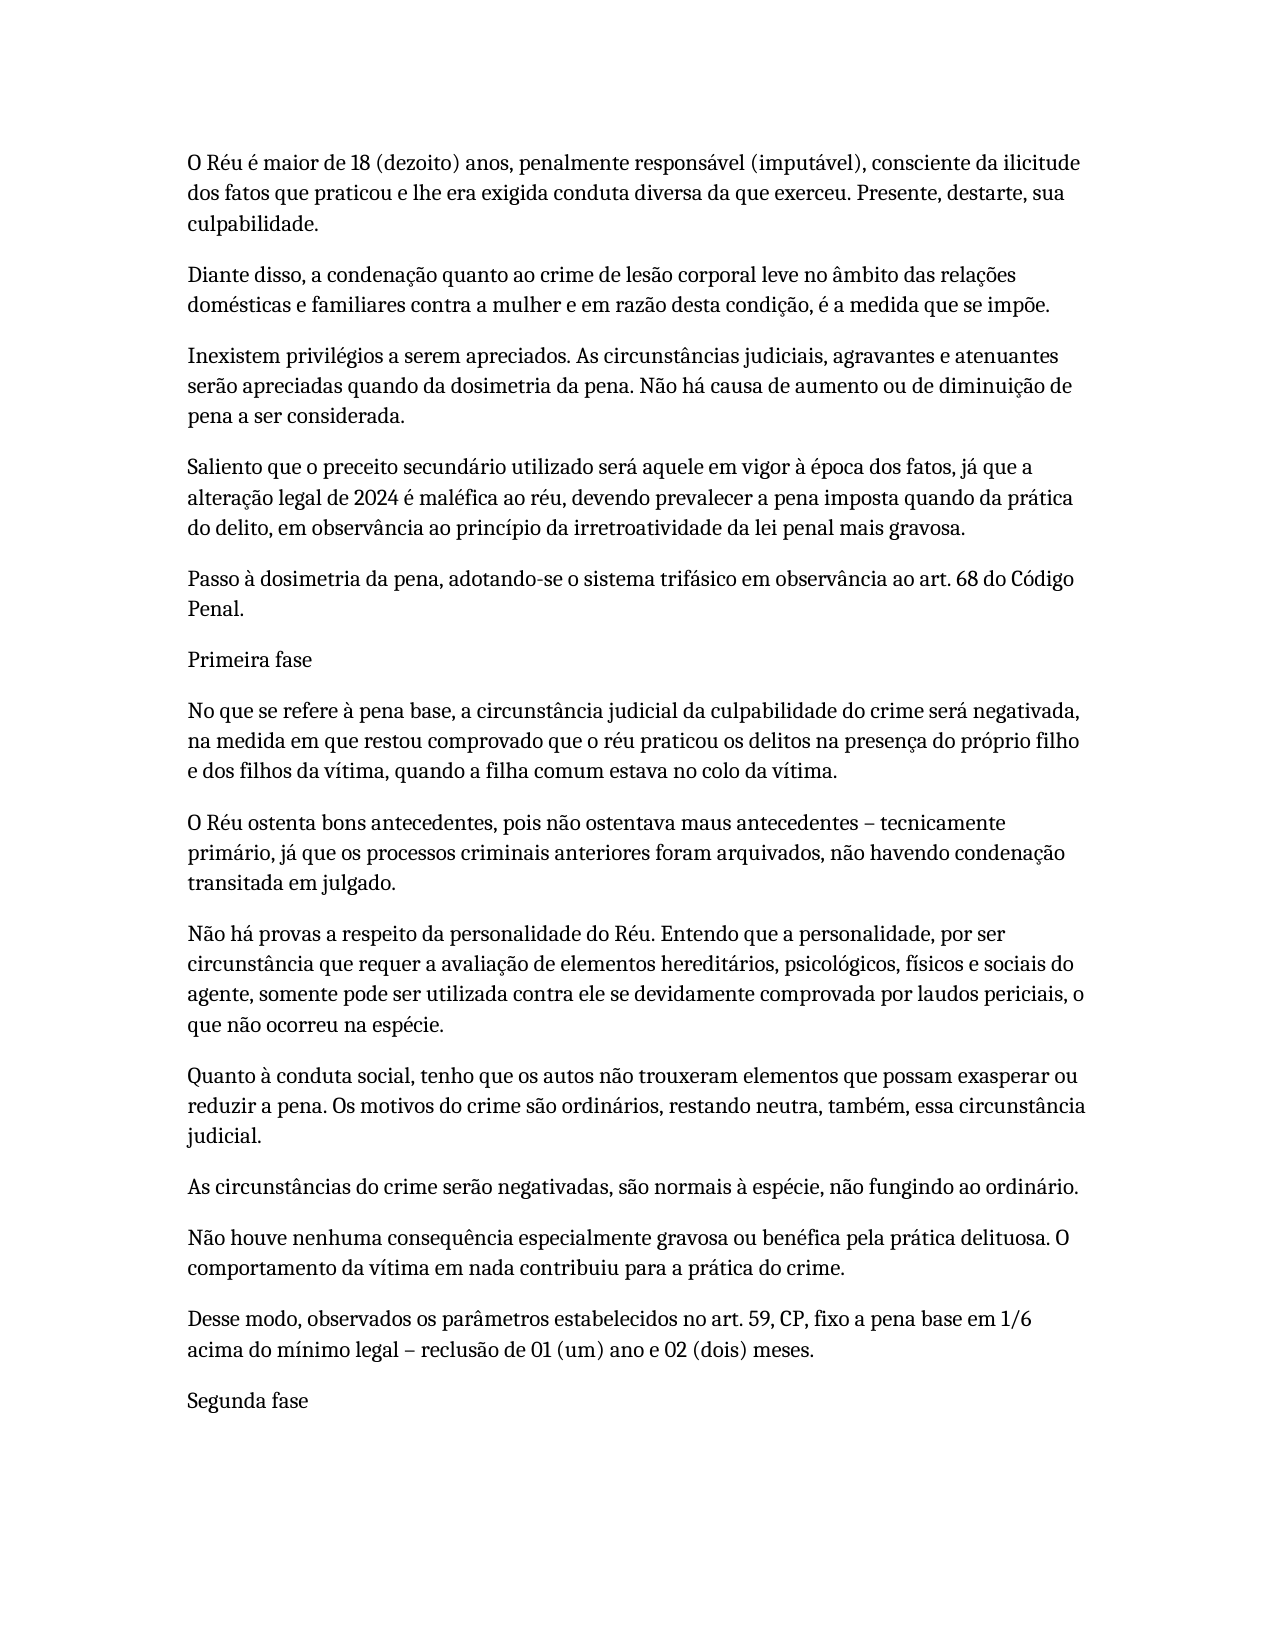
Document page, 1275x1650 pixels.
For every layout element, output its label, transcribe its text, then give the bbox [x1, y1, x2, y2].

text Segunda fase [187, 1387, 1087, 1414]
text Passo à dosimetria da pena, adotando-se o sistema trifásico em observância ao art. 68 do Código Penal. [187, 566, 1087, 622]
text As circunstâncias do crime serão negativadas, são normais à espécie, não fungindo ao ordinário. [187, 1174, 1087, 1200]
text O Réu é maior de 18 (dezoito) anos, penalmente responsável (imputável), consciente da ilicitude dos fatos que praticou e lhe era exigida conduta diversa da que exerceu. Presente, destarte, sua culpabilidade. [187, 150, 1087, 237]
text No que se refere à pena base, a circunstância judicial da culpabilidade do crime será negativada, na medida em que restou comprovado que o réu praticou os delitos na presença do próprio filho e dos filhos da vítima, quando a filha comum estava no colo da vítima. [187, 698, 1087, 785]
text Diante disso, a condenação quanto ao crime de lesão corporal leve no âmbito das relações domésticas e familiares contra a mulher e em razão desta condição, é a medida que se impõe. [187, 261, 1087, 318]
text Desse modo, observados os parâmetros estabelecidos no art. 59, CP, fixo a pena base em 1/6 acima do mínimo legal – reclusão de 01 (um) ano e 02 (dois) meses. [187, 1306, 1087, 1363]
text Primeira fase [187, 647, 1087, 673]
text Saliento que o preceito secundário utilizado será aquele em vigor à época dos fatos, já que a alteração legal de 2024 é maléfica ao réu, devendo prevalecer a pena imposta quando da prática do delito, em observância ao princípio da irretroatividade da lei penal mais gravosa. [187, 454, 1087, 541]
text Não houve nenhuma consequência especialmente gravosa ou benéfica pela prática delituosa. O comportamento da vítima em nada contribuiu para a prática do crime. [187, 1225, 1087, 1282]
text O Réu ostenta bons antecedentes, pois não ostentava maus antecedentes – tecnicamente primário, já que os processos criminais anteriores foram arquivados, não havendo condenação transitada em julgado. [187, 809, 1087, 896]
text Não há provas a respeito da personalidade do Réu. Entendo que a personalidade, por ser circunstância que requer a avaliação de elementos hereditários, psicológicos, físicos e sociais do agente, somente pode ser utilizada contra ele se devidamente comprovada por laudos periciais, o que não ocorreu na espécie. [187, 921, 1087, 1038]
text Quanto à conduta social, tenho que os autos não trouxeram elementos que possam exasperar ou reduzir a pena. Os motivos do crime são ordinários, restando neutra, também, essa circunstância judicial. [187, 1062, 1087, 1149]
text Inexistem privilégios a serem apreciados. As circunstâncias judiciais, agravantes e atenuantes serão apreciadas quando da dosimetria da pena. Não há causa de aumento ou de diminuição de pena a ser considerada. [187, 343, 1087, 429]
